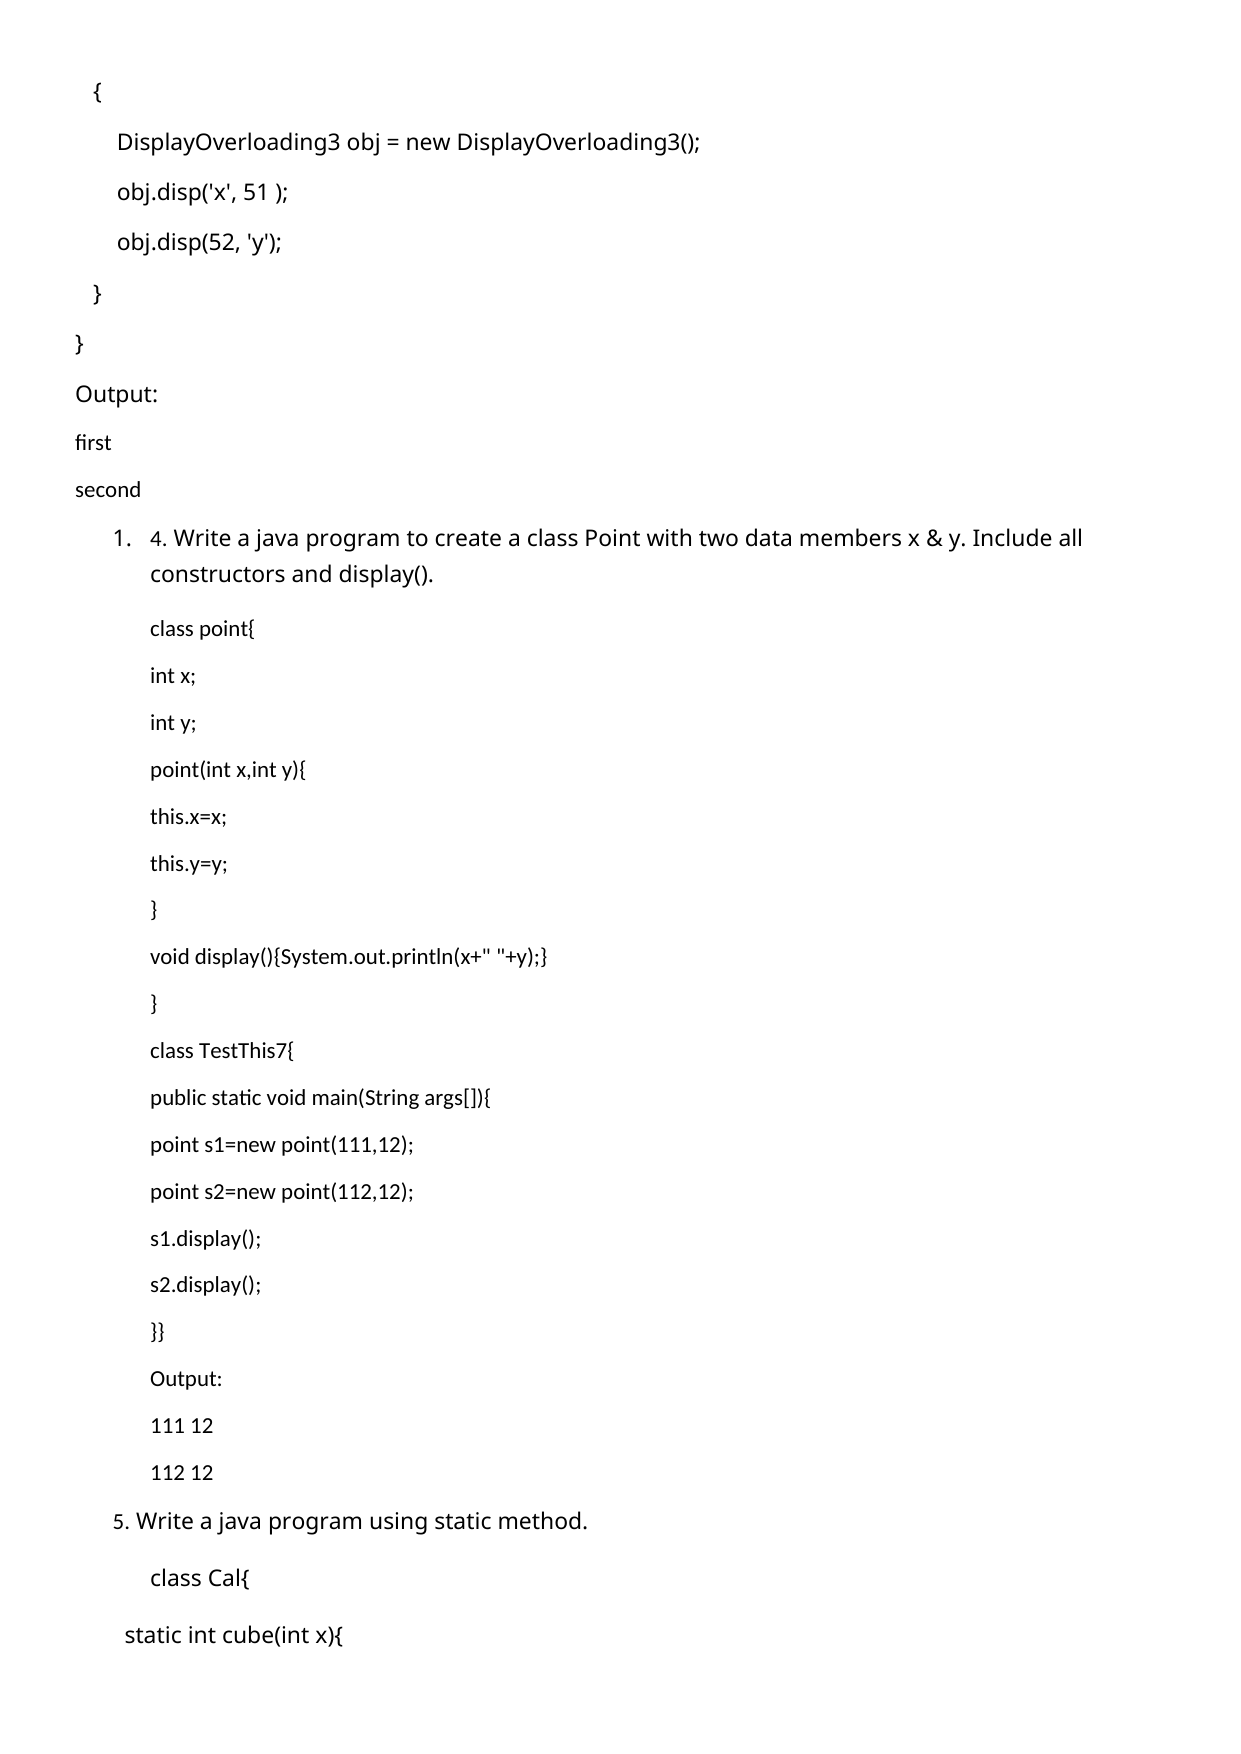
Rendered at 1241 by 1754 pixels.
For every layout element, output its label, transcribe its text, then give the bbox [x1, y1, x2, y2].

text } [150, 989, 1165, 1017]
text DisplayOverloading3 obj = new DisplayOverloading3(); [75, 125, 1165, 157]
text obj.disp('x', 51 ); [75, 176, 1165, 207]
text this.y=y; [150, 849, 1165, 877]
text class Cal{ [112, 1562, 1165, 1593]
text class TestThis7{ [150, 1036, 1165, 1064]
text } [75, 327, 1165, 358]
text point(int x,int y){ [150, 755, 1165, 783]
text this.x=x; [150, 802, 1165, 830]
list 4. Write a java program to create a class Point with two data members x & y. Include all constructors and display(). [112, 522, 1165, 589]
text class point{ [150, 614, 1165, 642]
text s2.display(); [150, 1271, 1165, 1299]
text first [75, 428, 1165, 456]
text second [75, 475, 1165, 503]
text obj.disp(52, 'y'); [75, 226, 1165, 257]
text 112 12 [150, 1458, 1165, 1486]
text } [75, 277, 1165, 308]
text } [150, 896, 1165, 924]
text static int cube(int x){ [112, 1618, 1165, 1650]
text Output: [150, 1364, 1165, 1392]
text point s1=new point(111,12); [150, 1130, 1165, 1158]
text point s2=new point(112,12); [150, 1177, 1165, 1205]
text }} [150, 1317, 1165, 1346]
text s1.display(); [150, 1224, 1165, 1252]
text Output: [75, 377, 1165, 409]
text { [75, 75, 1165, 106]
text public static void main(String args[]){ [150, 1083, 1165, 1111]
text 111 12 [150, 1411, 1165, 1439]
text 5. Write a java program using static method. [112, 1505, 1165, 1536]
text void display(){System.out.println(x+" "+y);} [150, 942, 1165, 971]
text int y; [150, 708, 1165, 736]
text int x; [150, 661, 1165, 689]
